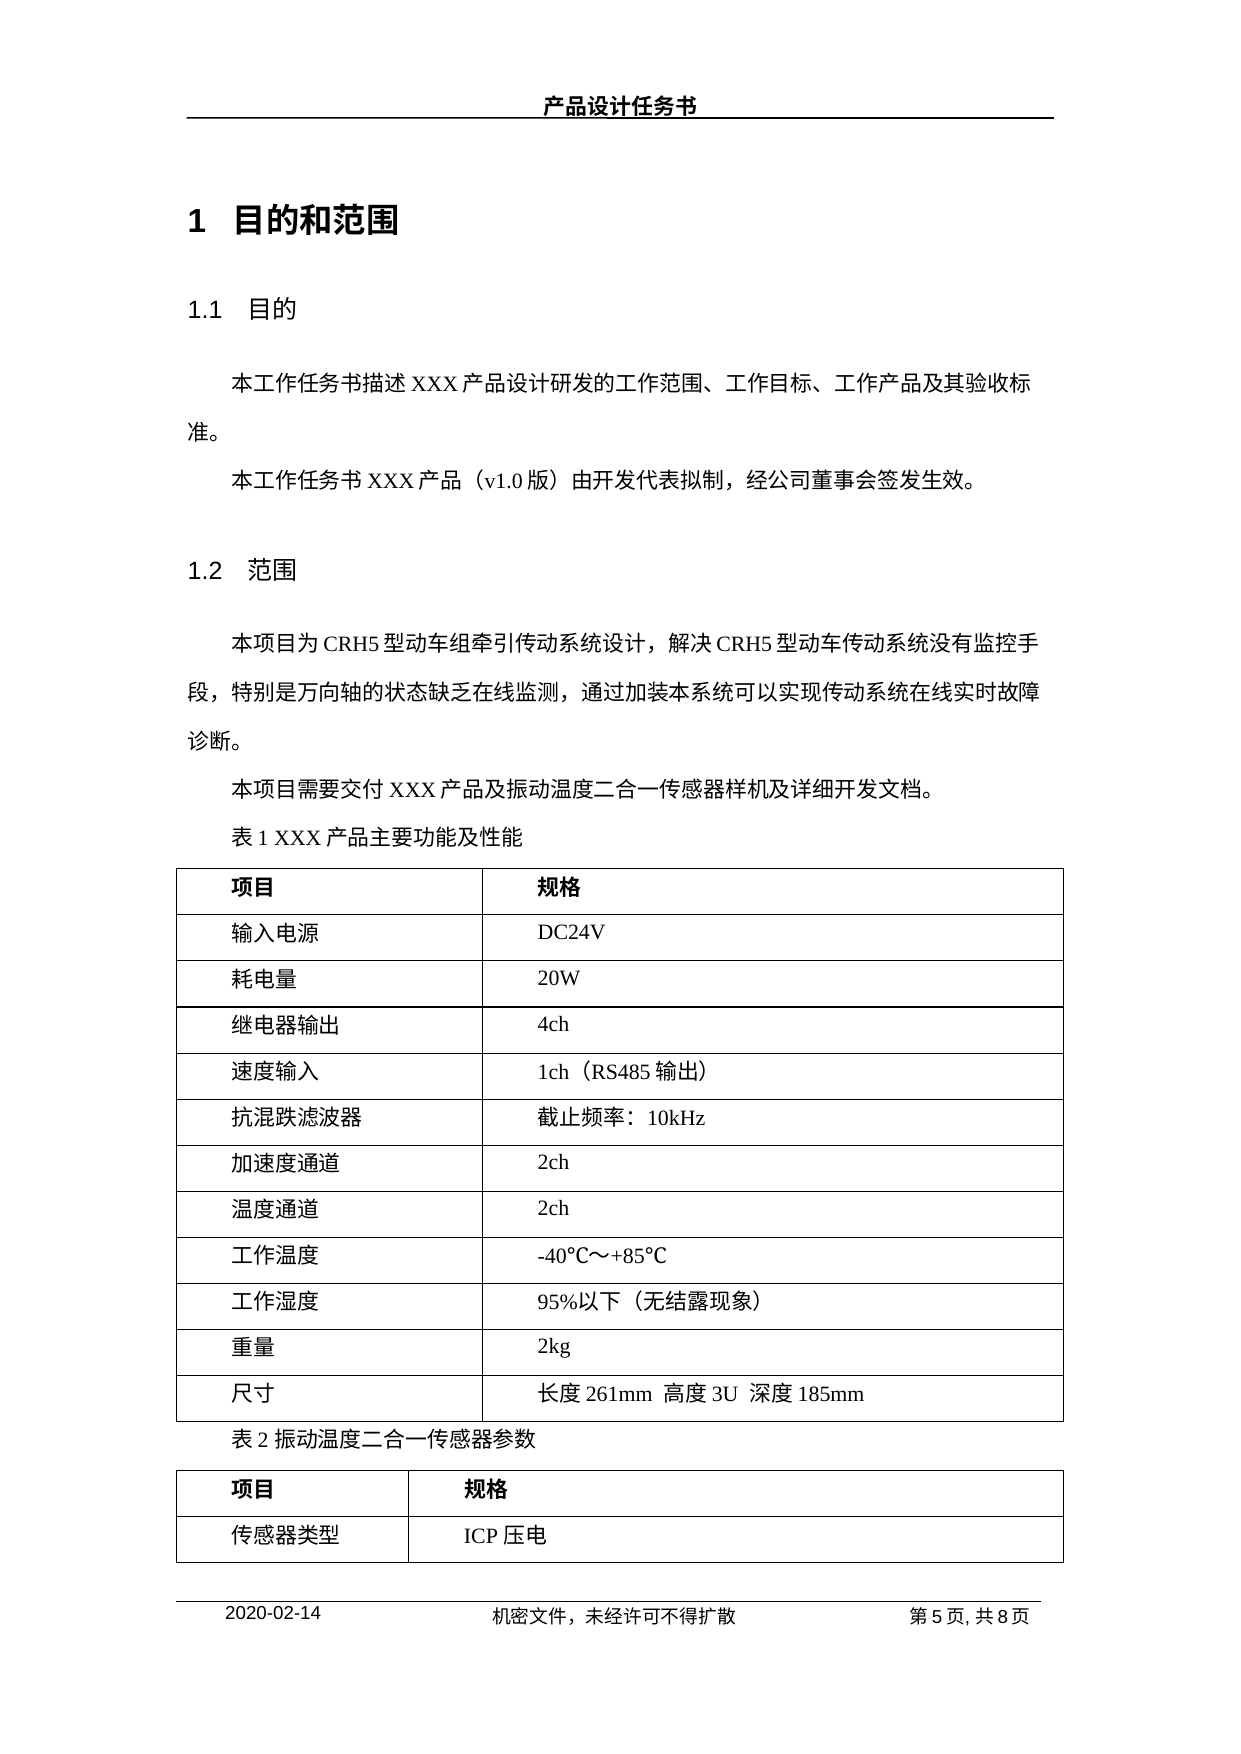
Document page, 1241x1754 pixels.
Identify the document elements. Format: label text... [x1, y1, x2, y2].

table_cell 截止频率：10kHz [483, 1100, 1063, 1144]
table_header 项目 [177, 869, 482, 914]
text 本项目需要交付XXX产品及振动温度二合一传感器样机及详细开发文档。 [187, 772, 1053, 804]
table_cell 1ch（RS485输出） [483, 1054, 1063, 1098]
table_cell 2kg [483, 1330, 1063, 1375]
table_cell 4ch [483, 1008, 1063, 1052]
table_cell DC24V [483, 915, 1063, 960]
table_cell 输入电源 [177, 915, 482, 960]
table_header 规格 [409, 1471, 1063, 1516]
text 表1 XXX产品主要功能及性能 [187, 820, 1053, 852]
subtitle 范围 [187, 536, 1053, 601]
table_cell 传感器类型 [177, 1517, 408, 1562]
table_cell -40℃～+85℃ [483, 1238, 1063, 1283]
table_cell 工作湿度 [177, 1284, 482, 1329]
table_cell 速度输入 [177, 1054, 482, 1098]
text 本项目为CRH5型动车组牵引传动系统设计，解决CRH5型动车传动系统没有监控手段，特别是万向轴的状态缺乏在线监测，通过加装本系统可以实现传动系统在线实时故障诊断。 [187, 626, 1053, 756]
table_cell 95%以下（无结露现象） [483, 1284, 1063, 1329]
table_cell 工作温度 [177, 1238, 482, 1283]
table_header 规格 [483, 869, 1063, 914]
text 本工作任务书XXX产品（v1.0版）由开发代表拟制，经公司董事会签发生效。 [187, 462, 1053, 495]
subtitle 目的 [187, 275, 1053, 340]
table_cell 抗混跌滤波器 [177, 1100, 482, 1144]
table_cell 2ch [483, 1192, 1063, 1237]
text 表2 振动温度二合一传感器参数 [187, 1422, 1053, 1454]
table_cell 加速度通道 [177, 1146, 482, 1191]
table_cell ICP 压电 [409, 1517, 1063, 1562]
subtitle 目的和范围 [187, 185, 1053, 250]
table_cell 20W [483, 961, 1063, 1006]
table_cell 耗电量 [177, 961, 482, 1006]
table_cell 尺寸 [177, 1376, 482, 1421]
table_cell 长度261mm 高度3U 深度185mm [483, 1376, 1063, 1421]
text 本工作任务书描述XXX产品设计研发的工作范围、工作目标、工作产品及其验收标准。 [187, 365, 1053, 447]
table_cell 继电器输出 [177, 1008, 482, 1052]
table_cell 2ch [483, 1146, 1063, 1191]
table_header 项目 [177, 1471, 408, 1516]
table_cell 温度通道 [177, 1192, 482, 1237]
table_cell 重量 [177, 1330, 482, 1375]
